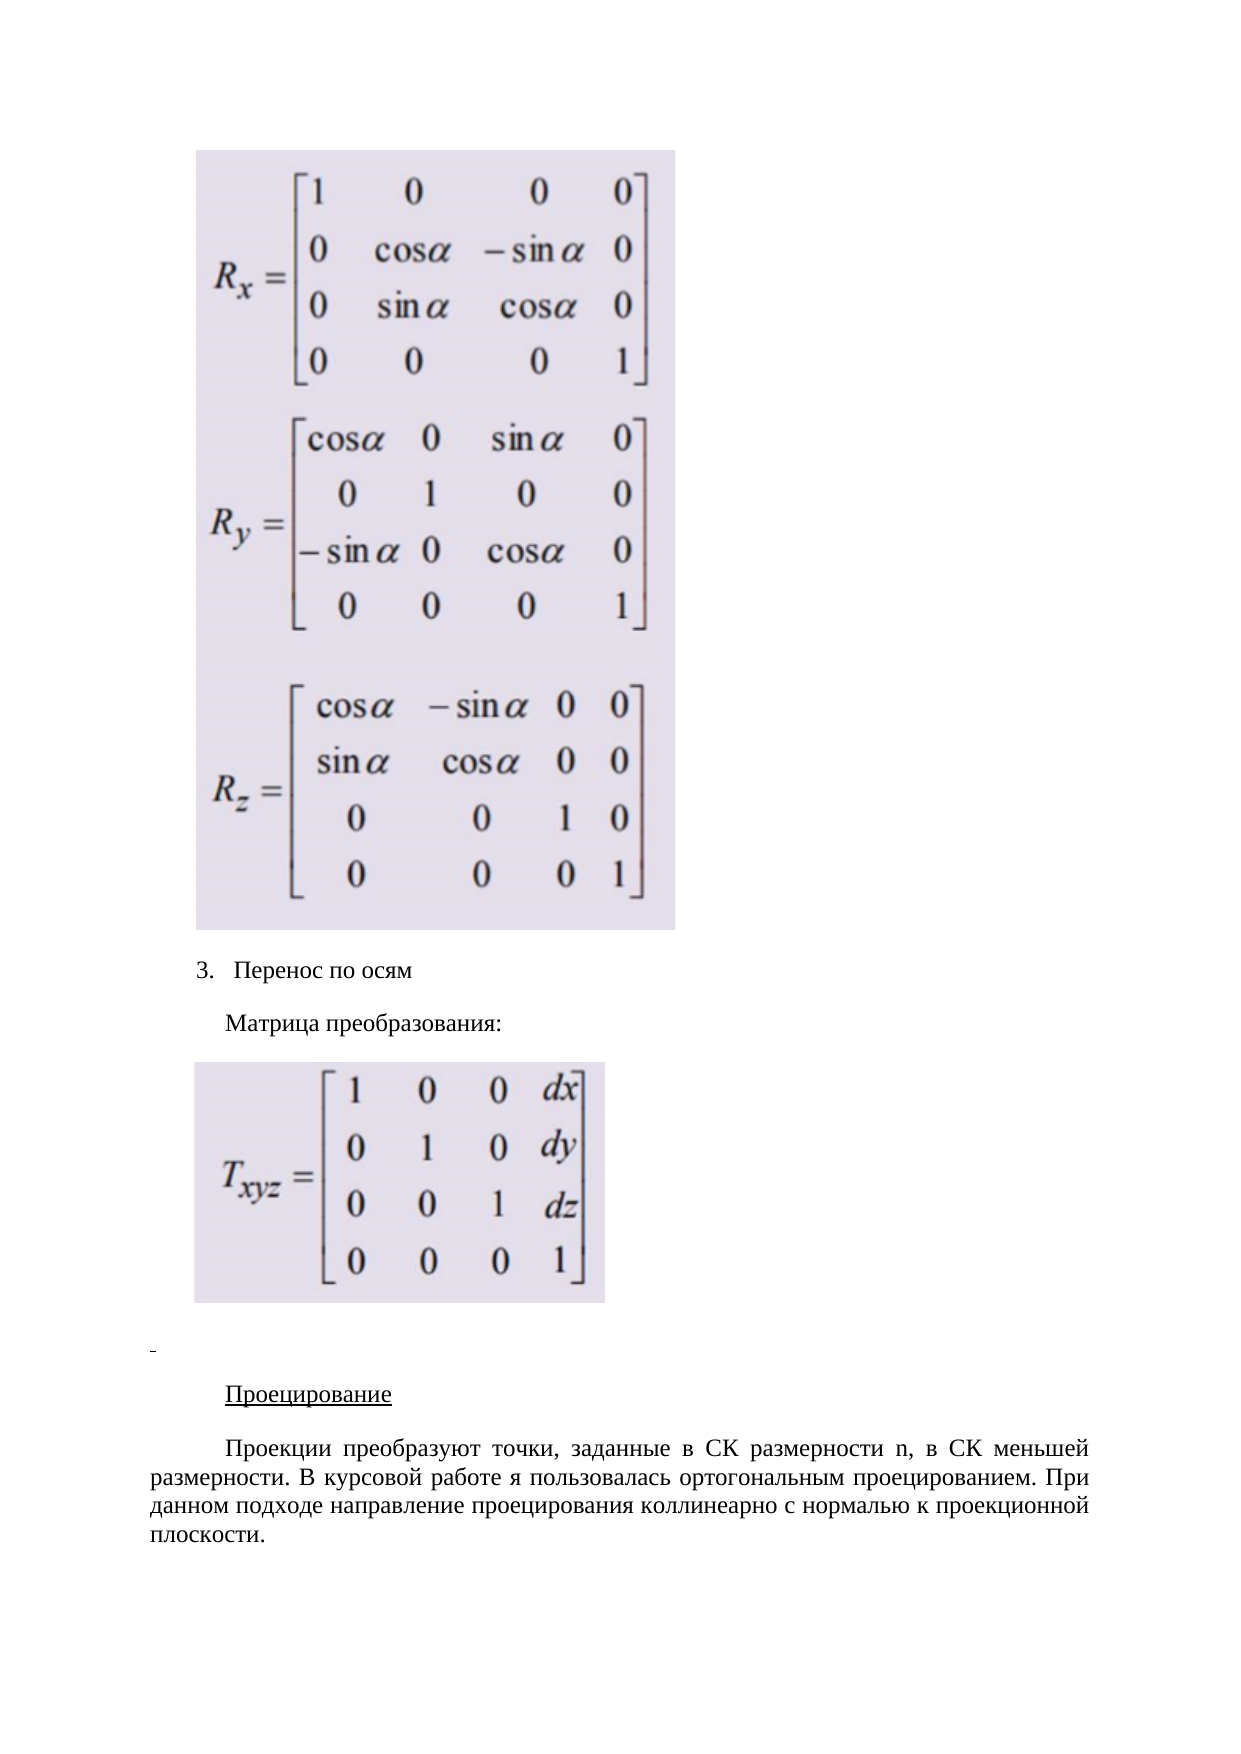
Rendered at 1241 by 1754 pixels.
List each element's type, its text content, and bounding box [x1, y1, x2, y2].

picture [195, 150, 676, 930]
text Матрица преобразования: [194, 1008, 1090, 1037]
text Проецирование [150, 1379, 1090, 1408]
picture [194, 1062, 606, 1303]
text 3. Перенос по осям [196, 955, 1090, 983]
text Проекции преобразуют точки, заданные в СК размерности n, в СК меньшей размерности. В курсовой работе я пользовалась ортогональным проецированием. При данном подходе направление проецирования коллинеарно с нормалью к проекционной плоскости. [150, 1433, 1090, 1548]
